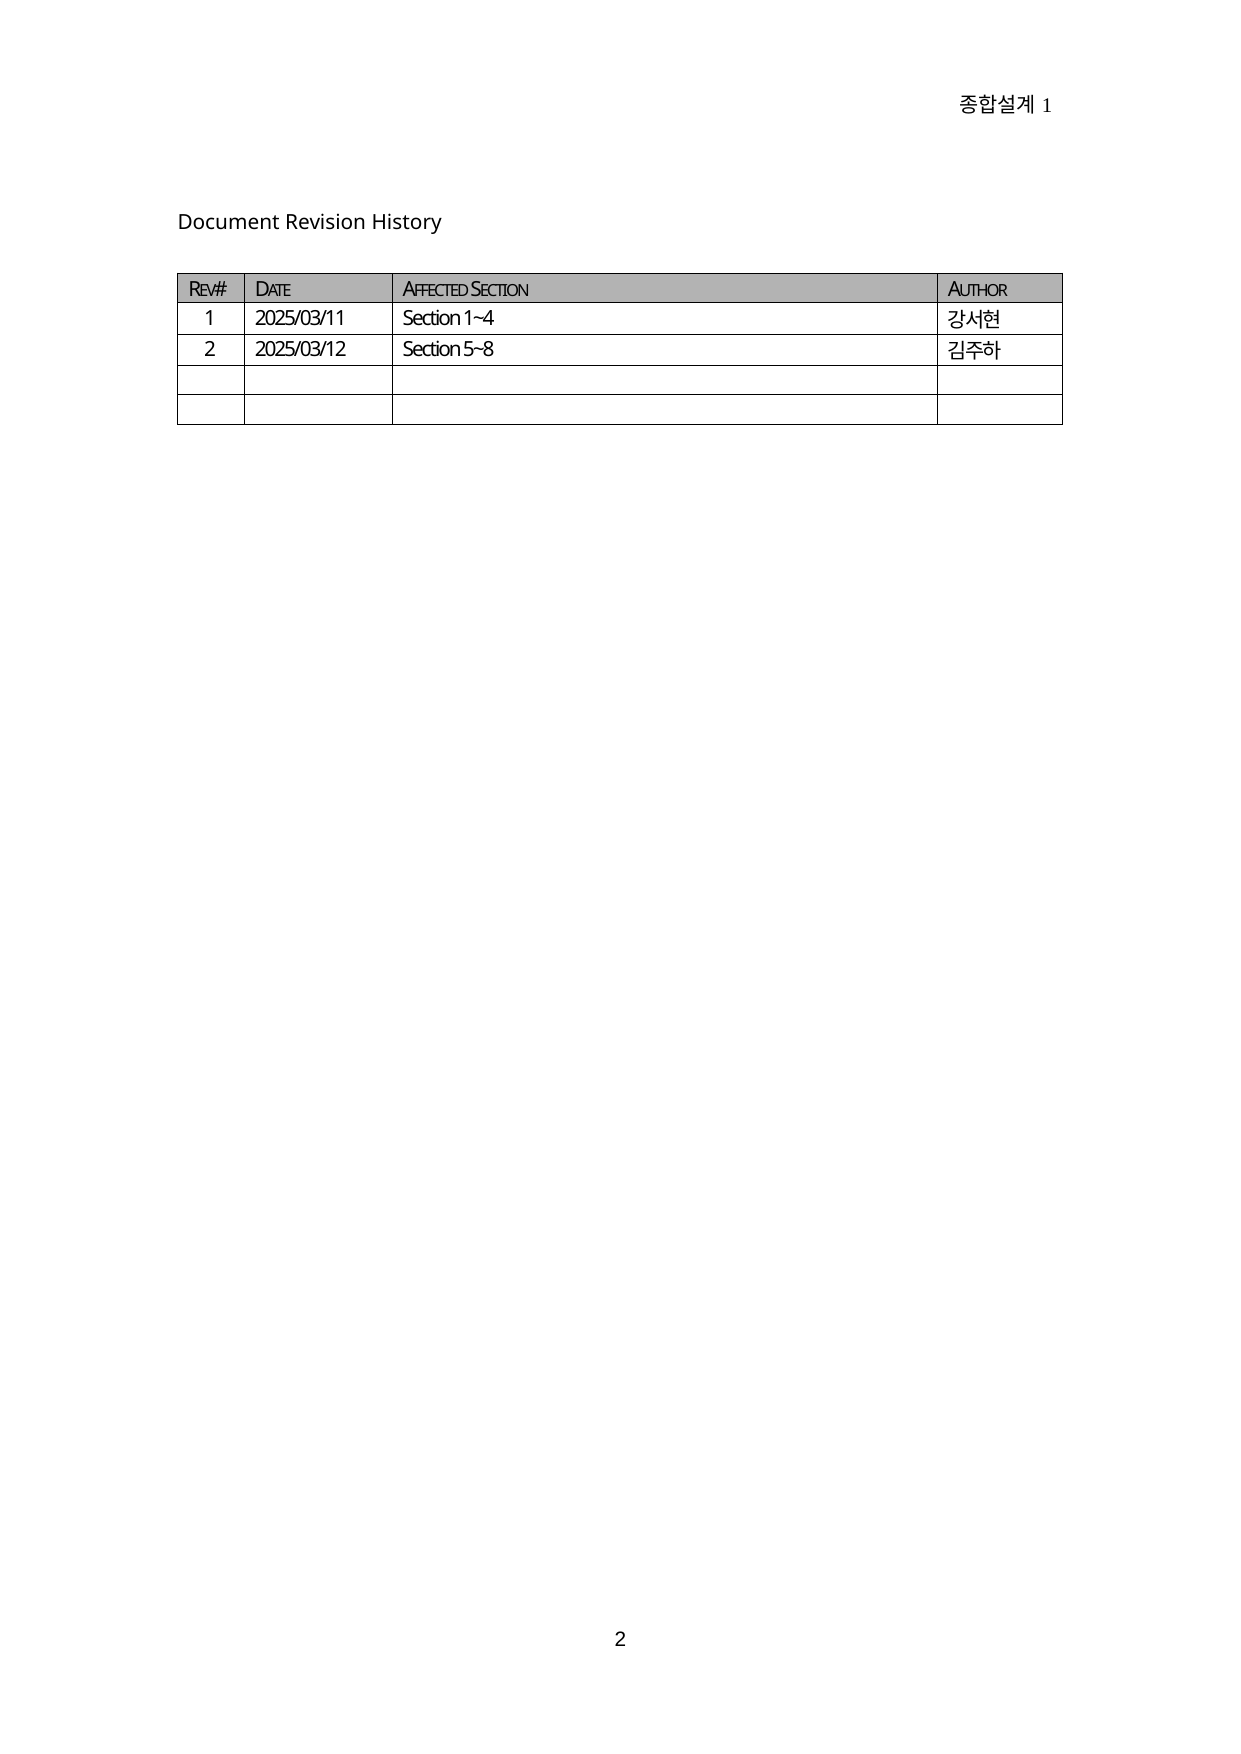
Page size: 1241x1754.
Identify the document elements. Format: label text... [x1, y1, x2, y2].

table_cell Section 5~8 [393, 335, 937, 365]
table_cell 1 [178, 303, 244, 333]
table_cell 김주하 [938, 335, 1062, 365]
table_header Date [245, 274, 392, 302]
table_cell [178, 366, 244, 394]
table_cell 2 [178, 335, 244, 365]
table_header Rev# [178, 274, 244, 302]
table_cell [938, 366, 1062, 394]
table_cell [245, 395, 392, 424]
table_cell 강서현 [938, 303, 1062, 333]
table_cell [938, 395, 1062, 424]
table_cell [393, 366, 937, 394]
table_header Author [938, 274, 1062, 302]
table_cell 2025/03/11 [245, 303, 392, 333]
table_header Affected Section [393, 274, 937, 302]
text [177, 207, 1063, 235]
table_cell [245, 366, 392, 394]
table_cell [393, 395, 937, 424]
table_cell [178, 395, 244, 424]
table_cell Section 1~4 [393, 303, 937, 333]
table_cell 2025/03/12 [245, 335, 392, 365]
